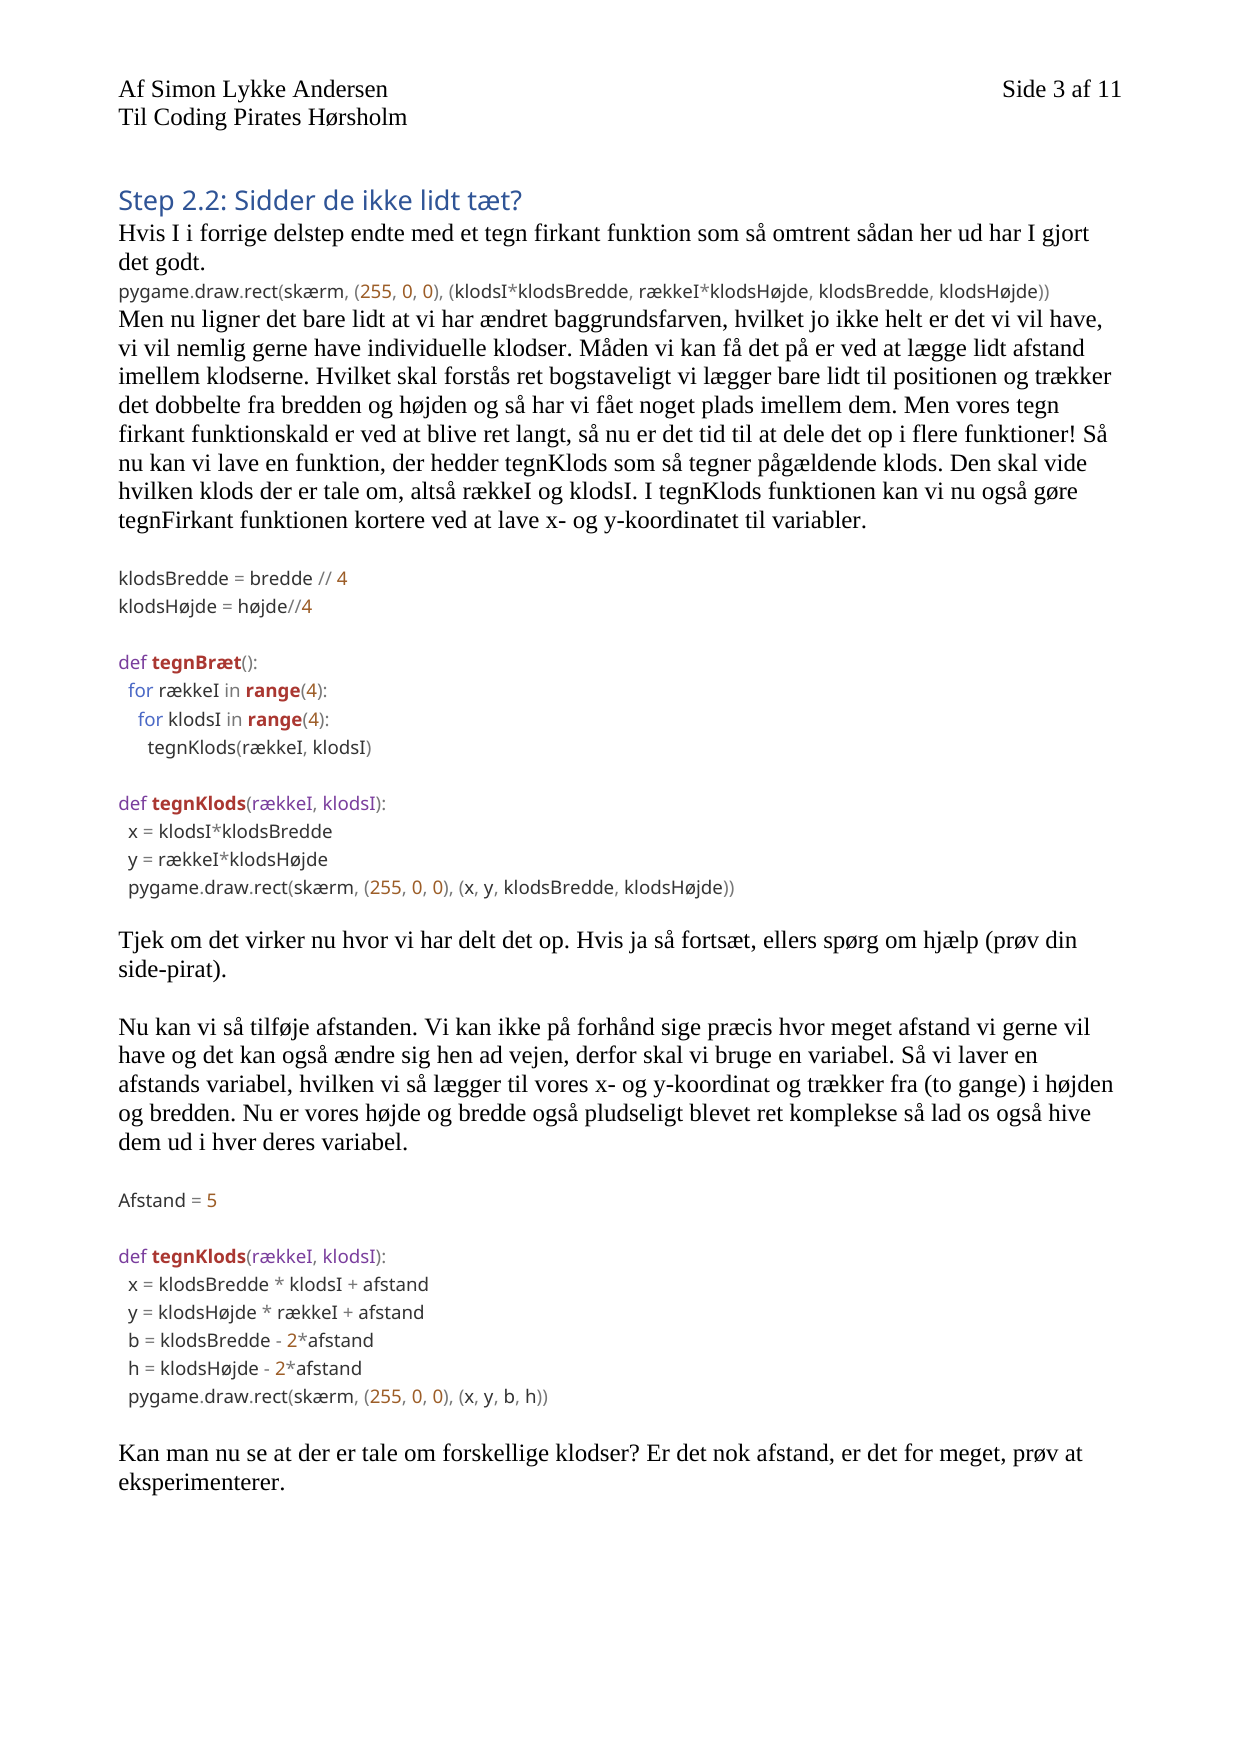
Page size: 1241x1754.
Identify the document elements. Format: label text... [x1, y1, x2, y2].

text for klodsI in range(4): [118, 703, 1122, 731]
text def tegnBræt(): [118, 647, 1122, 675]
text klodsBredde = bredde // 4 [118, 563, 1122, 591]
text klodsHøjde = højde//4 [118, 591, 1122, 619]
text y = rækkeI*klodsHøjde [118, 844, 1122, 872]
text Nu kan vi så tilføje afstanden. Vi kan ikke på forhånd sige præcis hvor meget afstand vi gerne vil have og det kan også ændre sig hen ad vejen, derfor skal vi bruge en variabel. Så vi laver en afstands variabel, hvilken vi så lægger til vores x- og y-koordinat og trækker fra (to gange) i højden og bredden. Nu er vores højde og bredde også pludseligt blevet ret komplekse så lad os også hive dem ud i hver deres variabel. [118, 1012, 1122, 1156]
text x = klodsBredde * klodsI + afstand [118, 1269, 1122, 1297]
text Men nu ligner det bare lidt at vi har ændret baggrundsfarven, hvilket jo ikke helt er det vi vil have, vi vil nemlig gerne have individuelle klodser. Måden vi kan få det på er ved at lægge lidt afstand imellem klodserne. Hvilket skal forstås ret bogstaveligt vi lægger bare lidt til positionen og trækker det dobbelte fra bredden og højden og så har vi fået noget plads imellem dem. Men vores tegn firkant funktionskald er ved at blive ret langt, så nu er det tid til at dele det op i flere funktioner! Så nu kan vi lave en funktion, der hedder tegnKlods som så tegner pågældende klods. Den skal vide hvilken klods der er tale om, altså rækkeI og klodsI. I tegnKlods funktionen kan vi nu også gøre tegnFirkant funktionen kortere ved at lave x- og y-koordinatet til variabler. [118, 304, 1122, 534]
text Kan man nu se at der er tale om forskellige klodser? Er det nok afstand, er det for meget, prøv at eksperimenterer. [118, 1438, 1122, 1496]
text def tegnKlods(rækkeI, klodsI): [118, 1241, 1122, 1269]
text b = klodsBredde - 2*afstand [118, 1325, 1122, 1353]
text x = klodsI*klodsBredde [118, 816, 1122, 844]
text Tjek om det virker nu hvor vi har delt det op. Hvis ja så fortsæt, ellers spørg om hjælp (prøv din side-pirat). [118, 926, 1122, 983]
text pygame.draw.rect(skærm, (255, 0, 0), (x, y, b, h)) [118, 1381, 1122, 1409]
text tegnKlods(rækkeI, klodsI) [118, 731, 1122, 759]
text Afstand = 5 [118, 1184, 1122, 1212]
text for rækkeI in range(4): [118, 675, 1122, 703]
text y = klodsHøjde * rækkeI + afstand [118, 1297, 1122, 1325]
text h = klodsHøjde - 2*afstand [118, 1353, 1122, 1381]
text pygame.draw.rect(skærm, (255, 0, 0), (klodsI*klodsBredde, rækkeI*klodsHøjde, klodsBredde, klodsHøjde)) [118, 276, 1122, 304]
text pygame.draw.rect(skærm, (255, 0, 0), (x, y, klodsBredde, klodsHøjde)) [118, 872, 1122, 900]
subtitle Step 2.2: Sidder de ikke lidt tæt? [118, 181, 1122, 218]
text Hvis I i forrige delstep endte med et tegn firkant funktion som så omtrent sådan her ud har I gjort det godt. [118, 218, 1122, 276]
text def tegnKlods(rækkeI, klodsI): [118, 788, 1122, 816]
